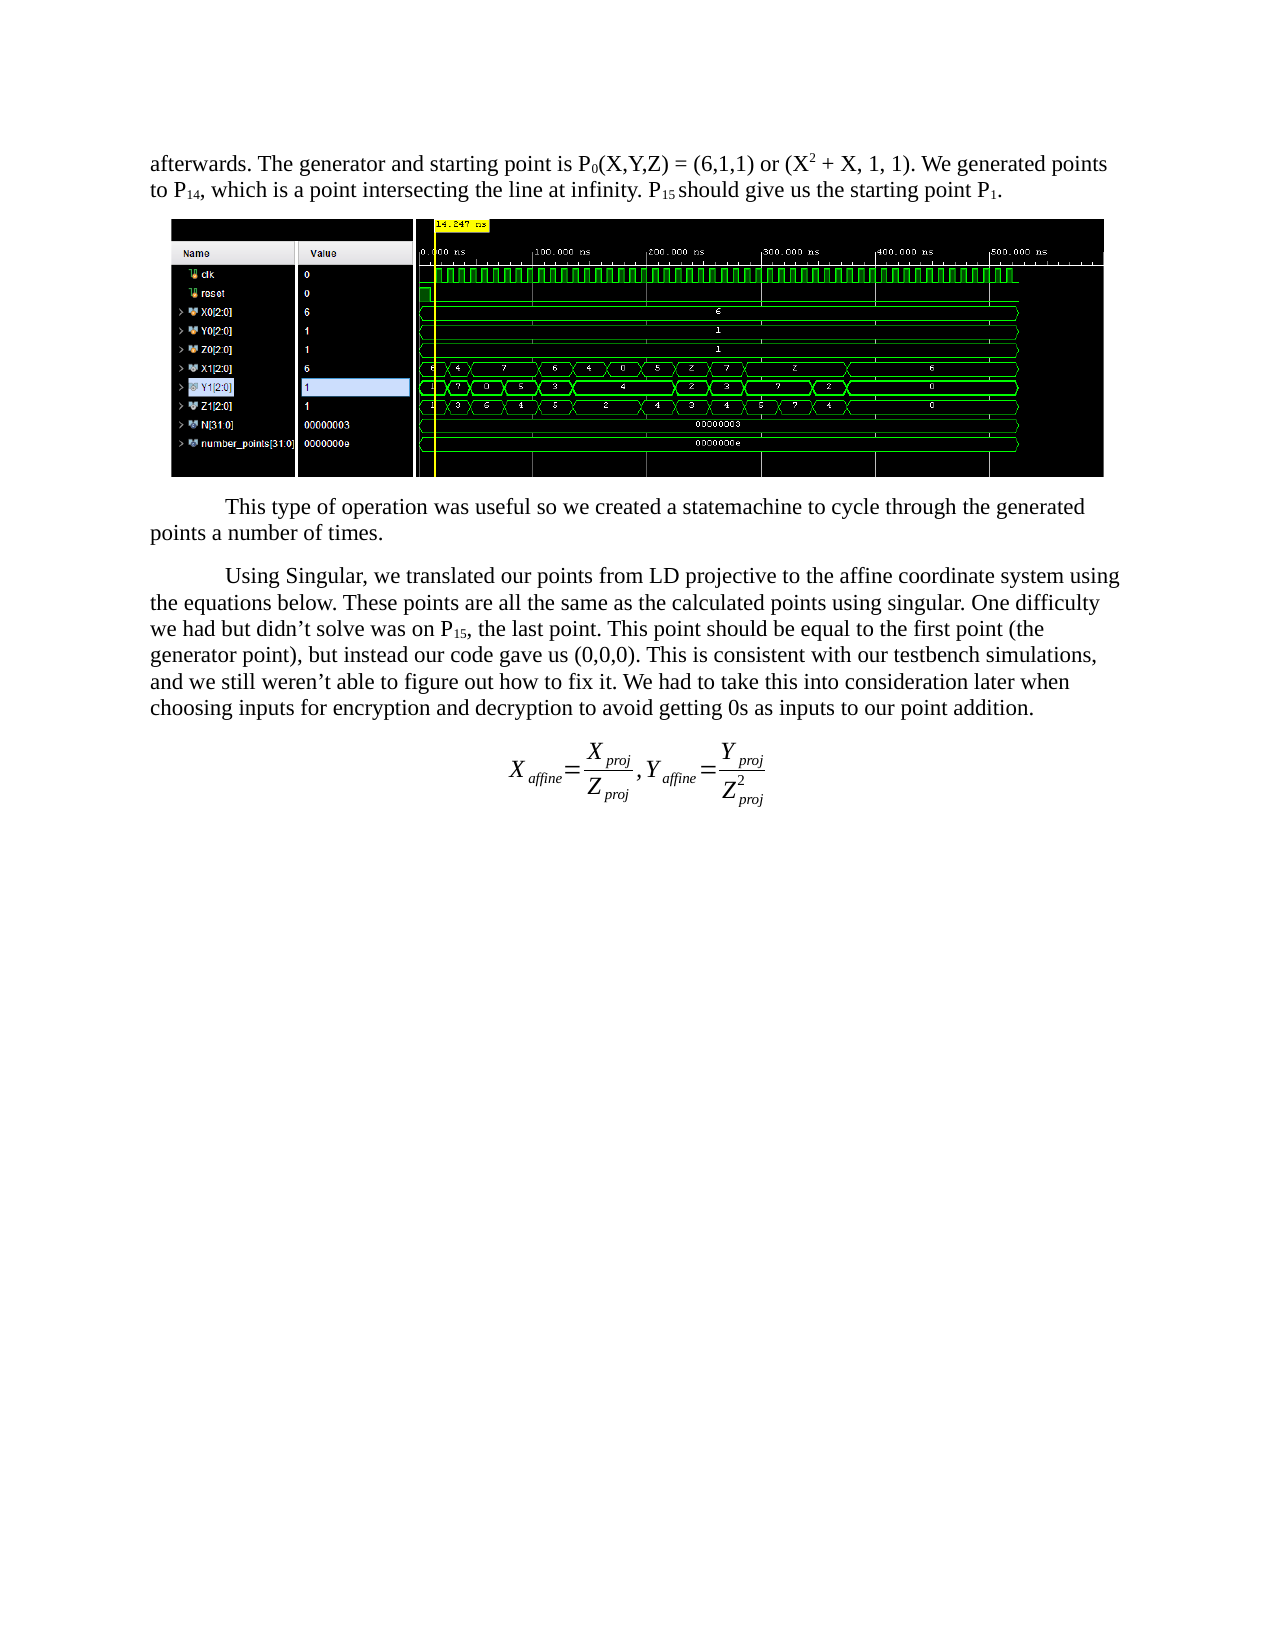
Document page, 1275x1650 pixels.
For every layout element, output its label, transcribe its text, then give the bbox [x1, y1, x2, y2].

picture [171, 219, 1104, 477]
text Using Singular, we translated our points from LD projective to the affine coordinate system using the equations below. These points are all the same as the calculated points using singular. One difficulty we had but didn’t solve was on P15, the last point. This point should be equal to the first point (the generator point), but instead our code gave us (0,0,0). This is consistent with our testbench simulations, and we still weren’t able to figure out how to fix it. We had to take this into consideration later when choosing inputs for encryption and decryption to avoid getting 0s as inputs to our point addition. [150, 562, 1125, 721]
text This type of operation was useful so we created a statemachine to cycle through the generated points a number of times. [150, 493, 1125, 546]
